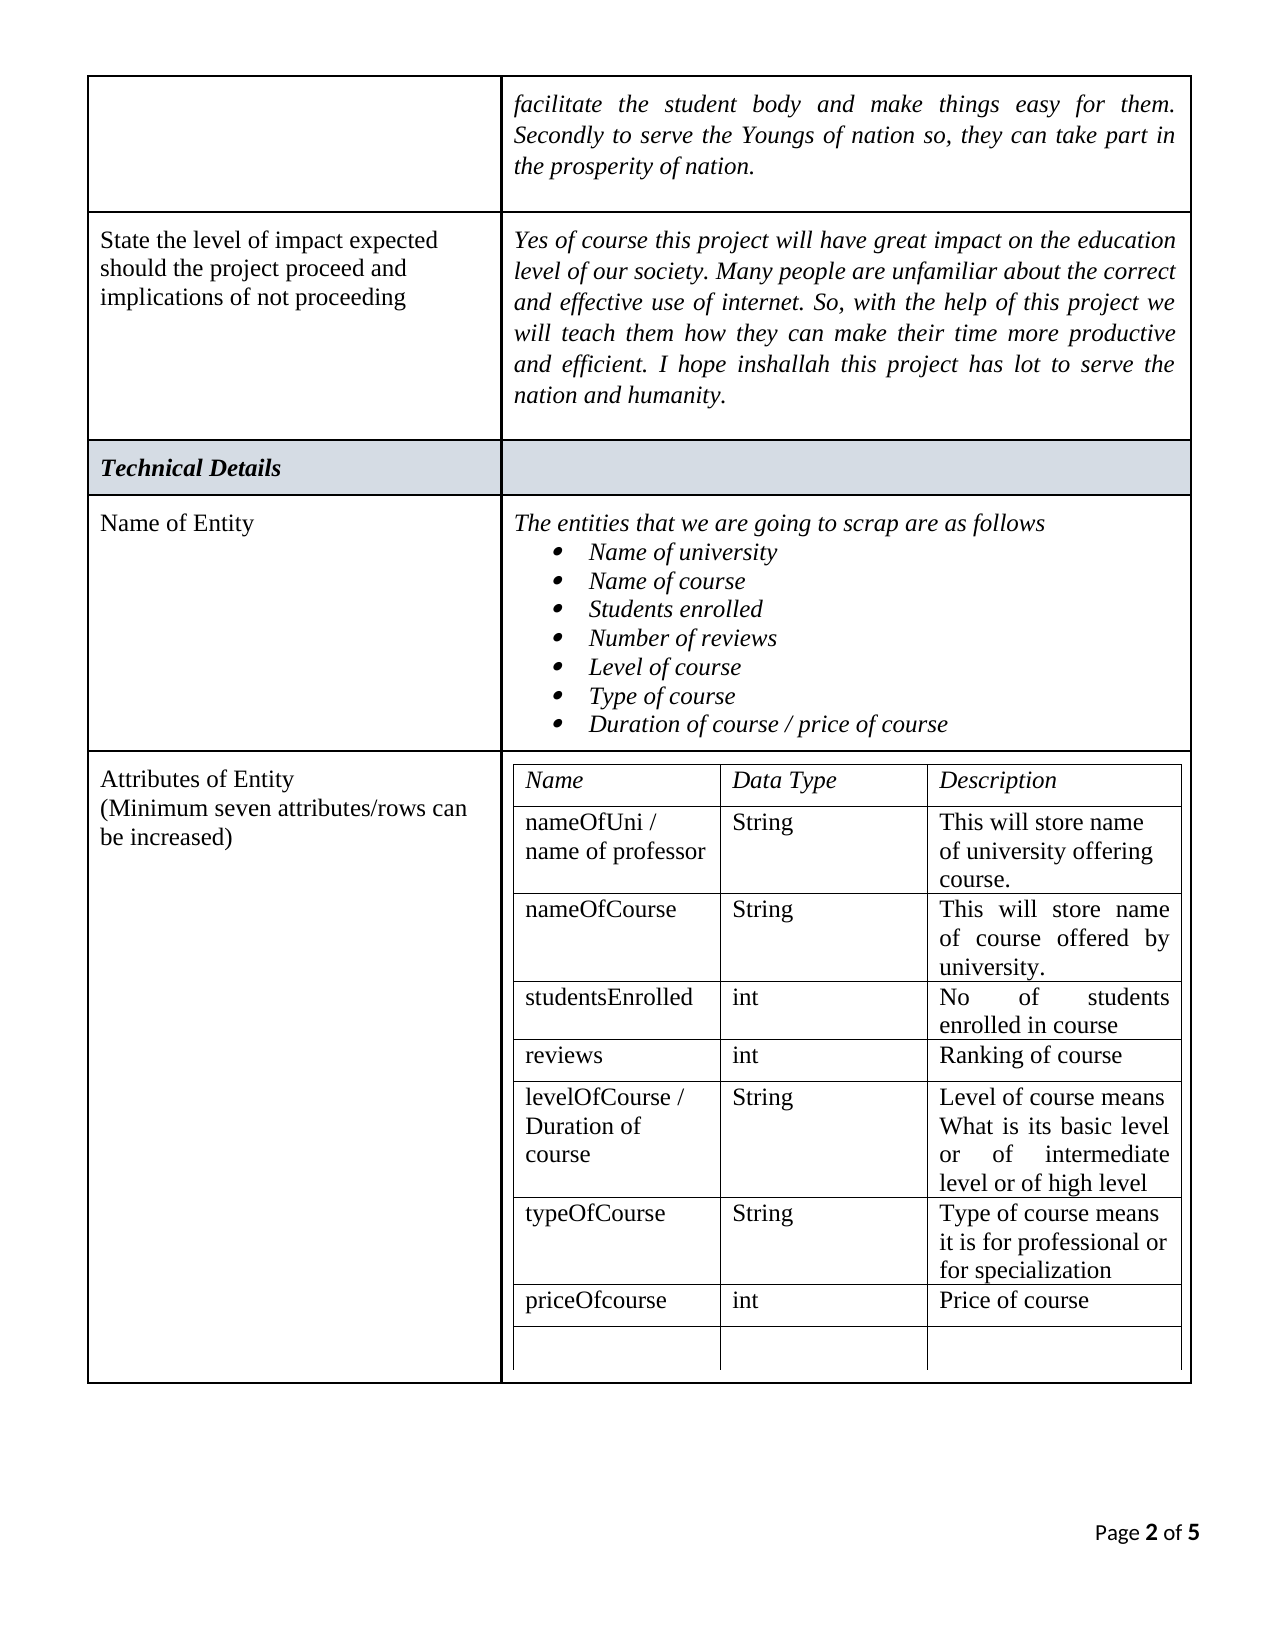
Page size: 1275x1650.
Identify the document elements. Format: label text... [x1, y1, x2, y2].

table_cell The entities that we are going to scrap are as follows Name of university Name of course Students enrolled Number of reviews Level of course Type of course Duration of course / price of course [503, 496, 1190, 750]
table_cell Name of Entity [89, 496, 500, 750]
table_cell [503, 441, 1190, 494]
table_cell State the level of impact expected should the project proceed and implications of not proceeding [89, 213, 500, 439]
table_cell Yes of course this project will have great impact on the education level of our society. Many people are unfamiliar about the correct and effective use of internet. So, with the help of this project we will teach them how they can make their time more productive and efficient. I hope inshallah this project has lot to serve the nation and humanity. [503, 213, 1190, 439]
table_cell [503, 752, 1190, 1382]
table_cell Technical Details [89, 441, 500, 494]
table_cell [503, 77, 1190, 211]
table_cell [89, 77, 500, 211]
table_cell Attributes of Entity (Minimum seven attributes/rows can be increased) [89, 752, 500, 1382]
